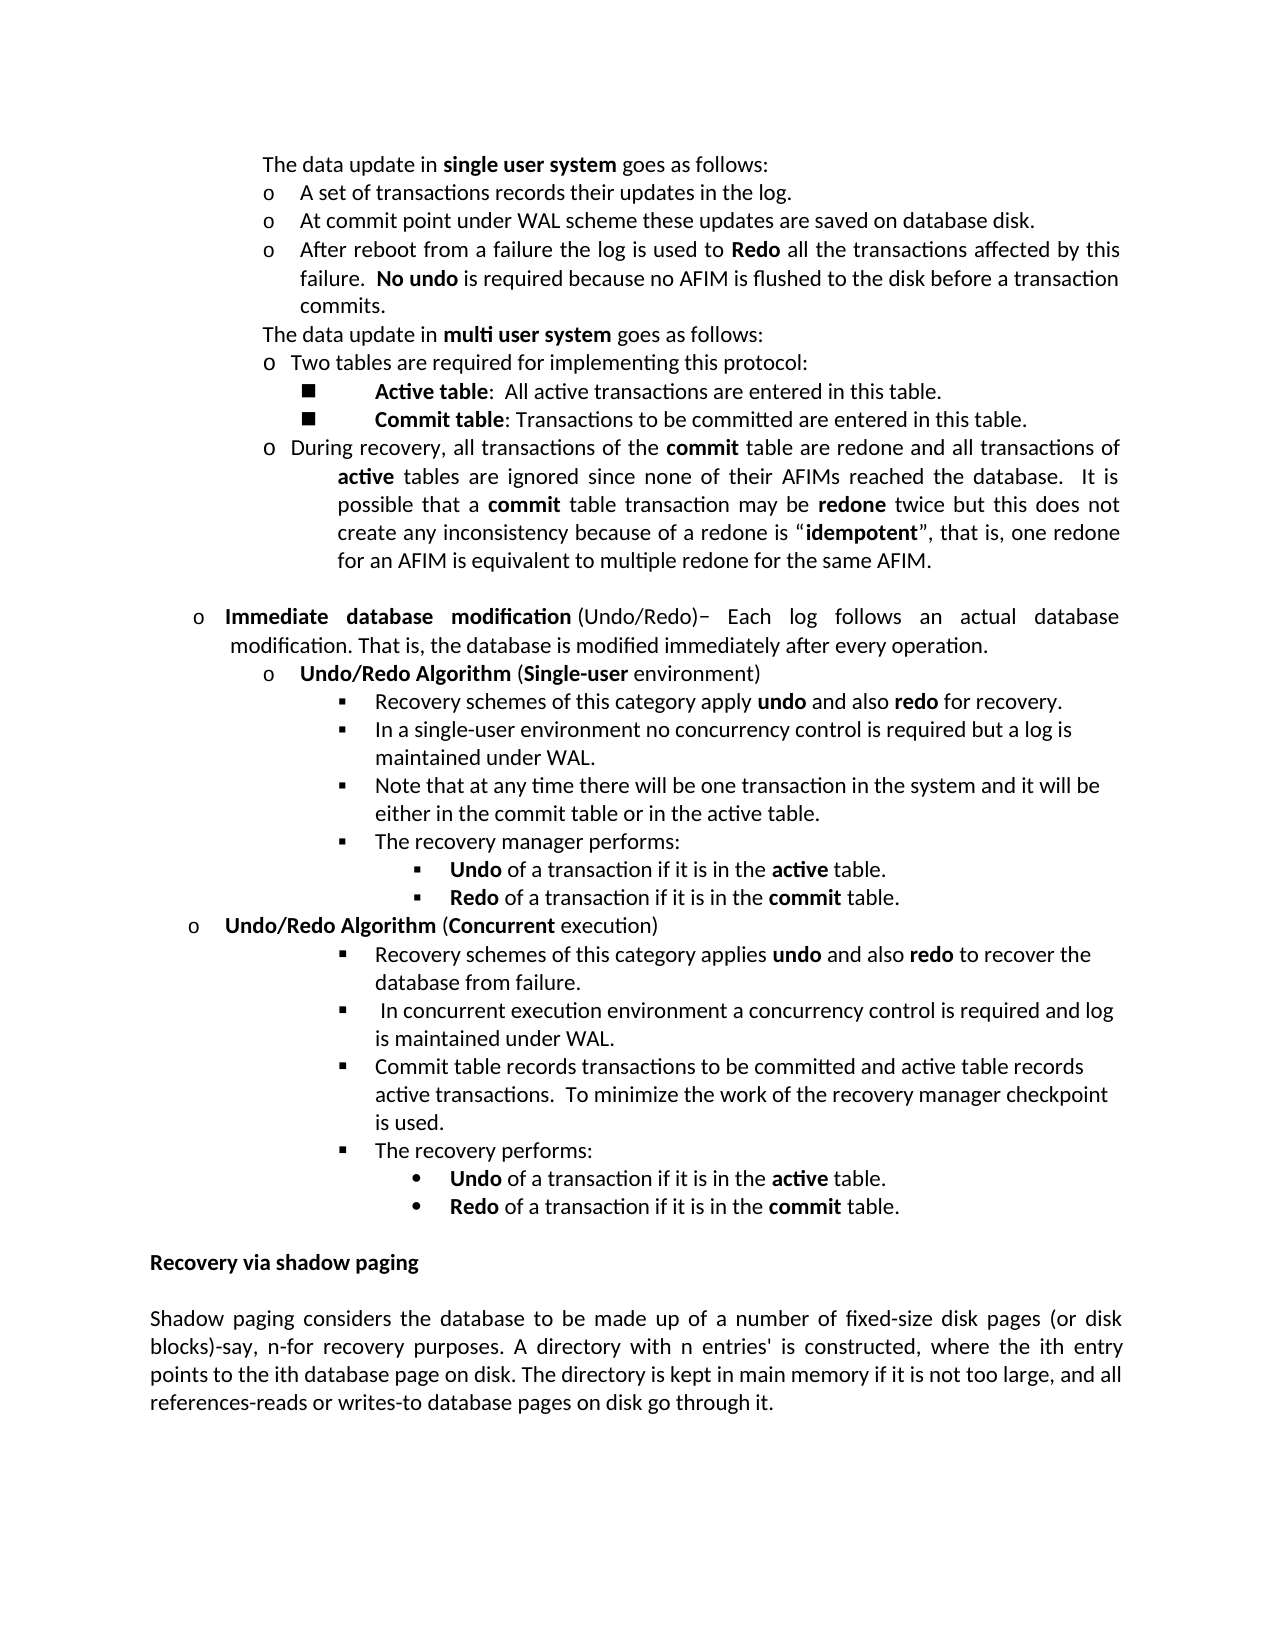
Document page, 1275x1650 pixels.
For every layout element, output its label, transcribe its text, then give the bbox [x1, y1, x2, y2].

text The data update in single user system goes as follows: [262, 150, 1121, 178]
list Recovery schemes of this category applies undo and also redo to recover the database from failure. [337, 940, 1125, 996]
list Active table: All active transactions are entered in this table. [300, 377, 1121, 405]
list Undo of a transaction if it is in the active table. [412, 1164, 1125, 1192]
list Redo of a transaction if it is in the commit table. [412, 1192, 1125, 1220]
list Note that at any time there will be one transaction in the system and it will be either in the commit table or in the active table. [337, 771, 1125, 827]
text Shadow paging considers the database to be made up of a number of fixed-size disk pages (or disk blocks)-say, n-for recovery purposes. A directory with n entries' is constructed, where the ith entry points to the ith database page on disk. The directory is kept in main memory if it is not too large, and all references-reads or writes-to database pages on disk go through it. [150, 1304, 1125, 1416]
list Redo of a transaction if it is in the commit table. [412, 883, 1125, 911]
list In concurrent execution environment a concurrency control is required and log is maintained under WAL. [337, 996, 1125, 1052]
list Immediate database modification (Undo/Redo)− Each log follows an actual database modification. That is, the database is modified immediately after every operation. [192, 602, 1120, 659]
list A set of transactions records their updates in the log. [262, 178, 1121, 207]
list Undo/Redo Algorithm (Concurrent execution) [150, 911, 1125, 940]
list Commit table records transactions to be committed and active table records active transactions. To minimize the work of the recovery manager checkpoint is used. [337, 1052, 1125, 1136]
list Recovery schemes of this category apply undo and also redo for recovery. [337, 687, 1125, 715]
list At commit point under WAL scheme these updates are saved on database disk. [262, 207, 1121, 235]
list The recovery manager performs: [337, 827, 1125, 855]
text Recovery via shadow paging [150, 1248, 1125, 1276]
list The recovery performs: [337, 1136, 1125, 1164]
list Undo of a transaction if it is in the active table. [412, 855, 1125, 883]
list In a single-user environment no concurrency control is required but a log is maintained under WAL. [337, 715, 1125, 771]
list During recovery, all transactions of the commit table are redone and all transactions of active tables are ignored since none of their AFIMs reached the database. It is possible that a commit table transaction may be redone twice but this does not create any inconsistency because of a redone is “idempotent”, that is, one redone for an AFIM is equivalent to multiple redone for the same AFIM. [262, 433, 1121, 574]
list Commit table: Transactions to be committed are entered in this table. [300, 405, 1121, 433]
list Two tables are required for implementing this protocol: [262, 348, 1121, 377]
list After reboot from a failure the log is used to Redo all the transactions affected by this failure. No undo is required because no AFIM is flushed to the disk before a transaction commits. [262, 235, 1121, 320]
list The data update in multi user system goes as follows: [225, 320, 1121, 348]
list Undo/Redo Algorithm (Single-user environment) [262, 659, 1125, 687]
